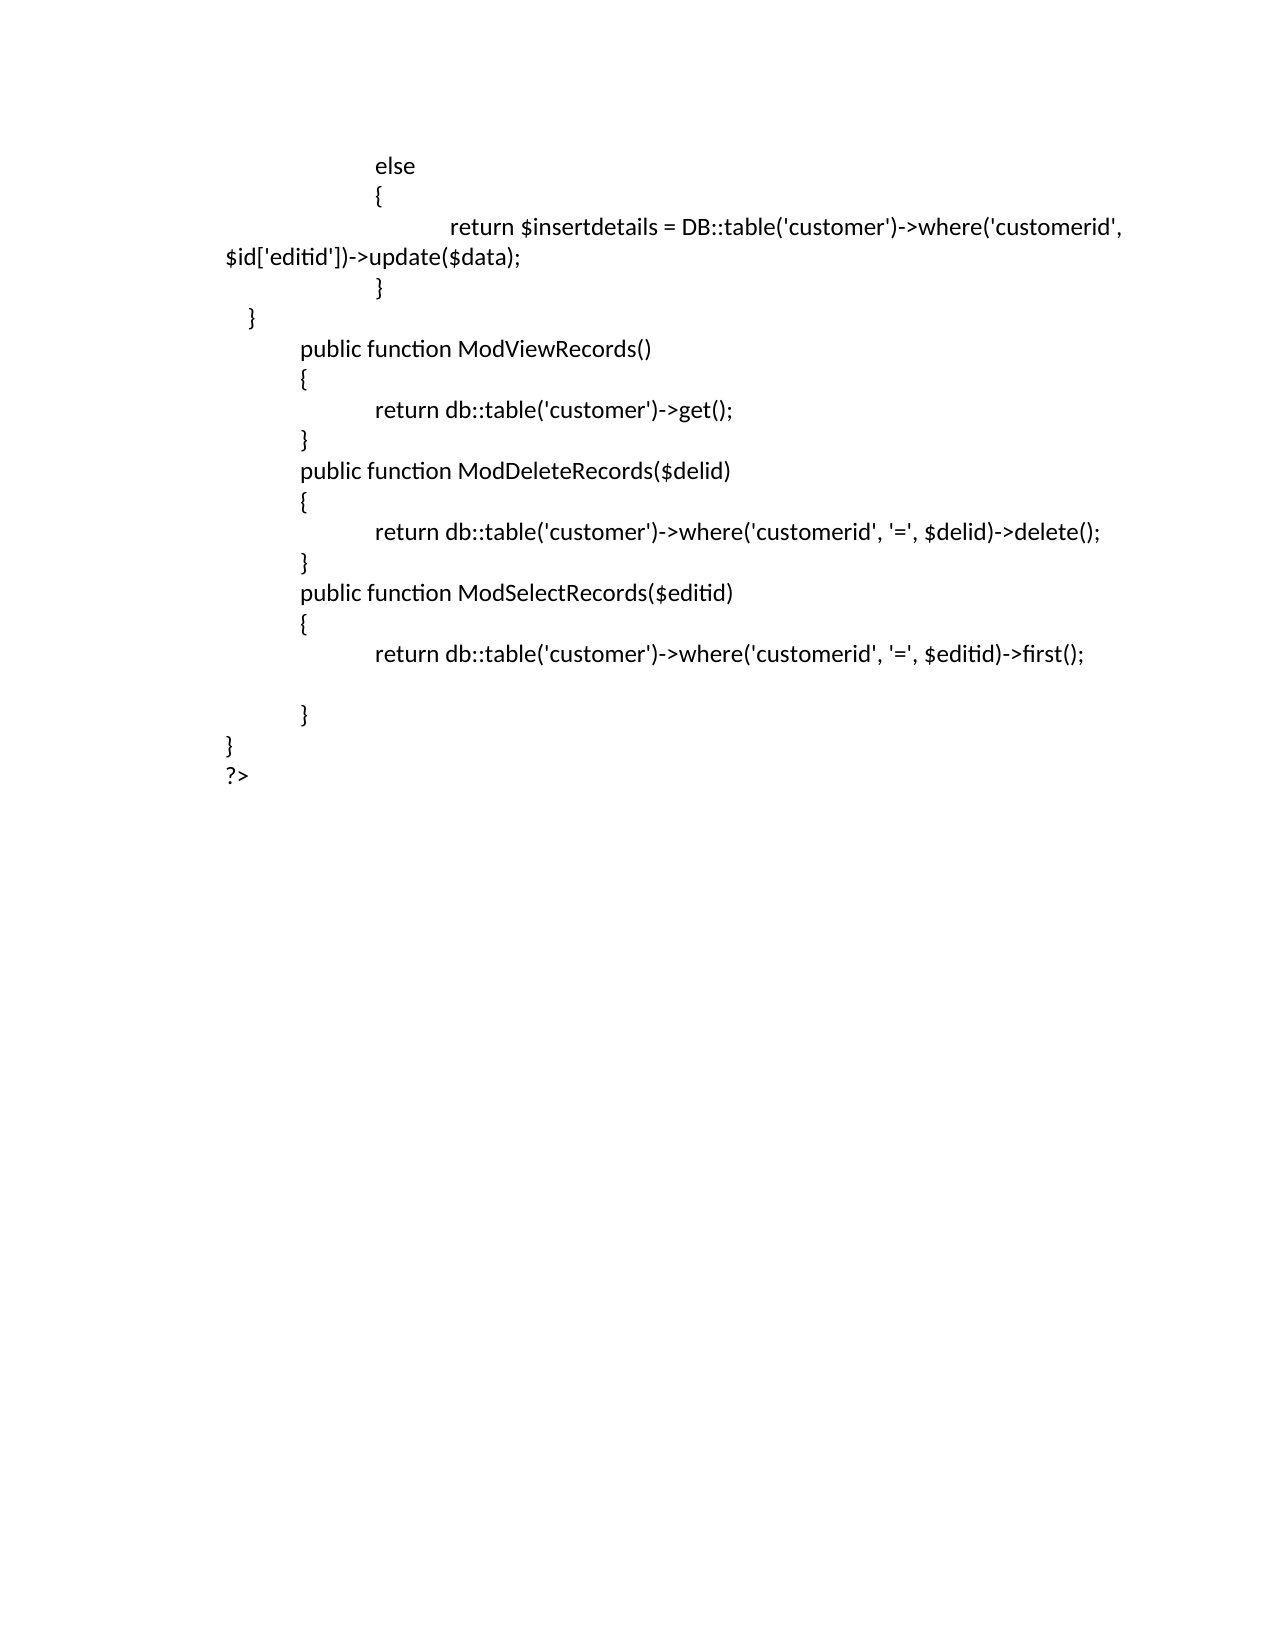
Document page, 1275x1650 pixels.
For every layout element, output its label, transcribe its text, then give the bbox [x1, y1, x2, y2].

text return db::table('customer')->where('customerid', '=', $editid)->first(); [225, 638, 1125, 699]
text return db::table('customer')->where('customerid', '=', $delid)->delete(); [225, 516, 1125, 547]
text } [225, 303, 1125, 333]
text else [225, 150, 1125, 181]
text { [225, 181, 1125, 211]
text } [225, 730, 1125, 760]
text { [225, 364, 1125, 394]
text public function ModViewRecords() [225, 333, 1125, 364]
text return $insertdetails = DB::table('customer')->where('customerid', $id['editid'])->update($data); [225, 211, 1125, 272]
text return db::table('customer')->get(); [225, 394, 1125, 425]
text { [225, 486, 1125, 516]
text public function ModSelectRecords($editid) [225, 577, 1125, 608]
text } [225, 272, 1125, 303]
text } [225, 425, 1125, 455]
text { [225, 608, 1125, 638]
text } [225, 699, 1125, 730]
text } [225, 547, 1125, 577]
text ?> [225, 760, 1125, 791]
text public function ModDeleteRecords($delid) [225, 455, 1125, 486]
